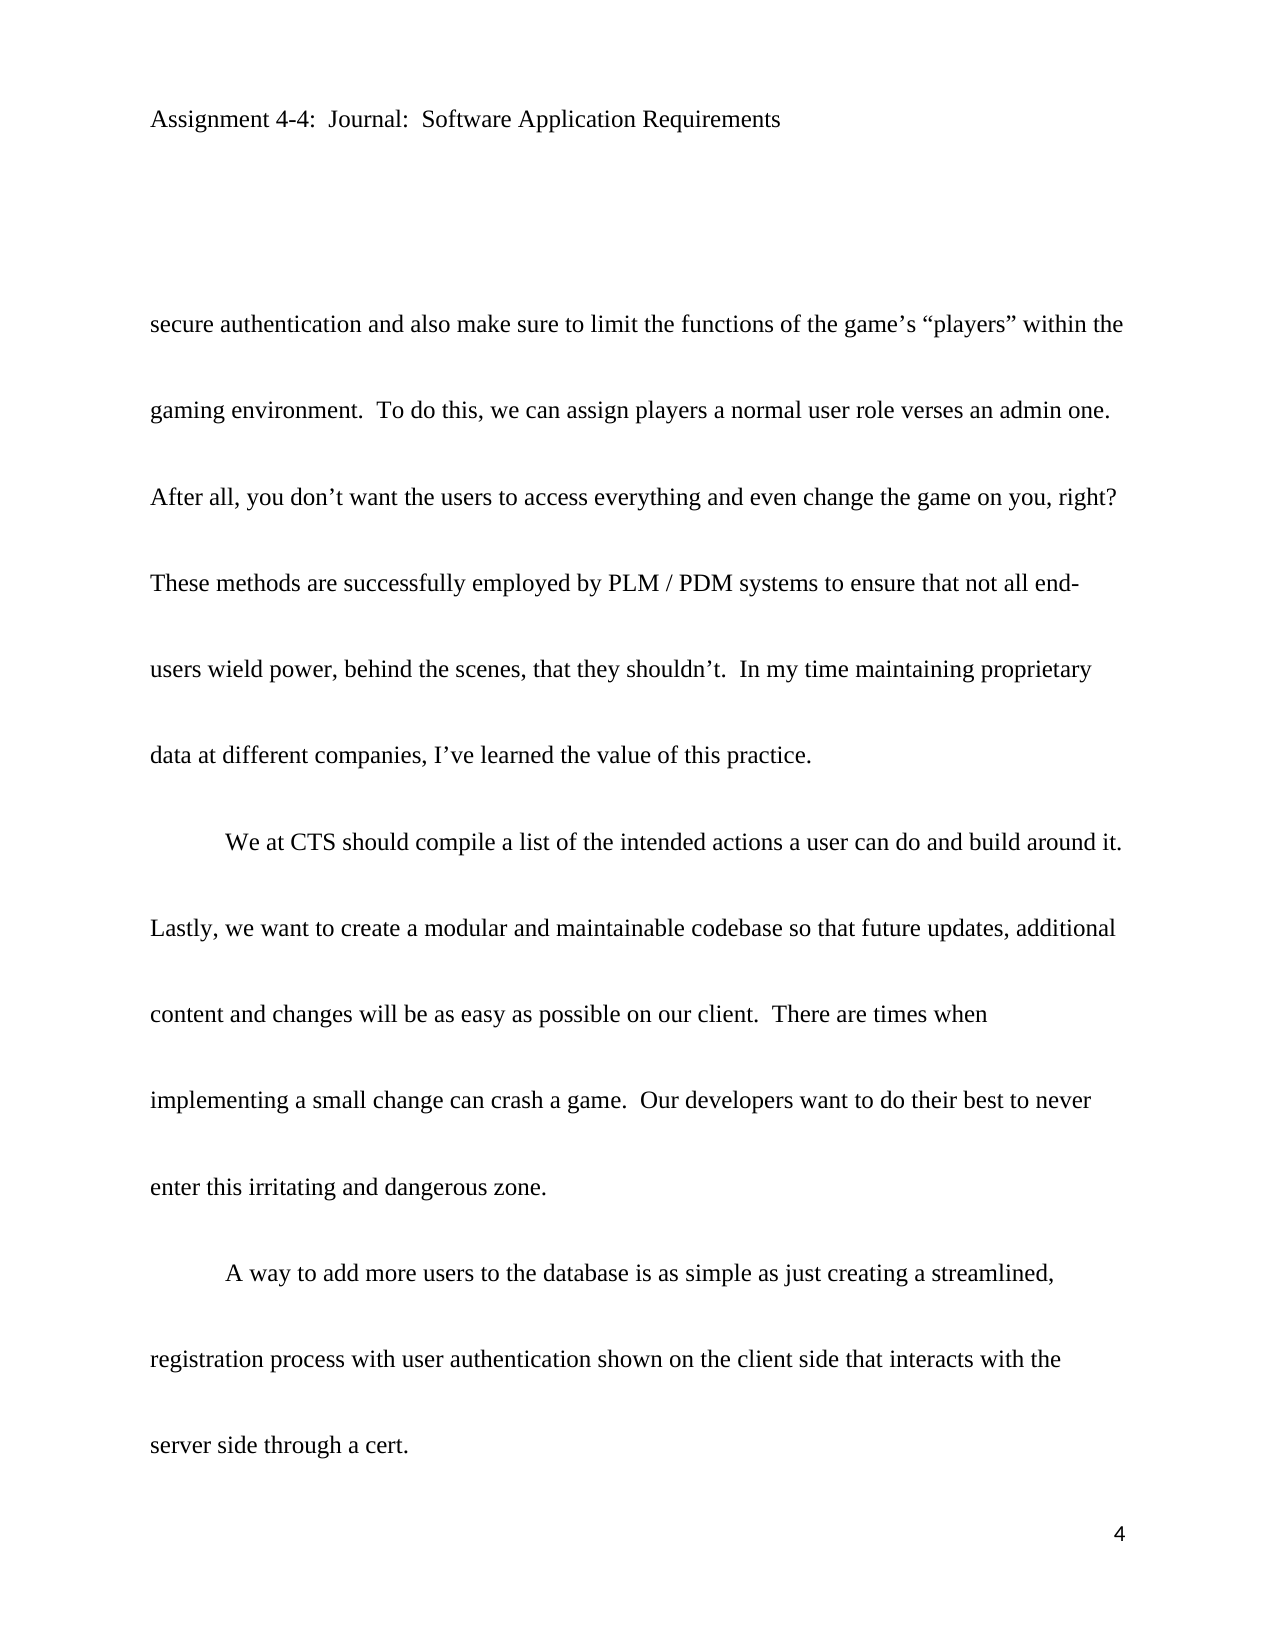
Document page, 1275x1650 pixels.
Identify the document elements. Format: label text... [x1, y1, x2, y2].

text A way to add more users to the database is as simple as just creating a streamlined, registration process with user authentication shown on the client side that interacts with the server side through a cert. [150, 1258, 1125, 1459]
text We at CTS should compile a list of the intended actions a user can do and build around it. Lastly, we want to create a modular and maintainable codebase so that future updates, additional content and changes will be as easy as possible on our client. There are times when implementing a small change can crash a game. Our developers want to do their best to never enter this irritating and dangerous zone. [150, 827, 1125, 1200]
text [150, 309, 1125, 769]
